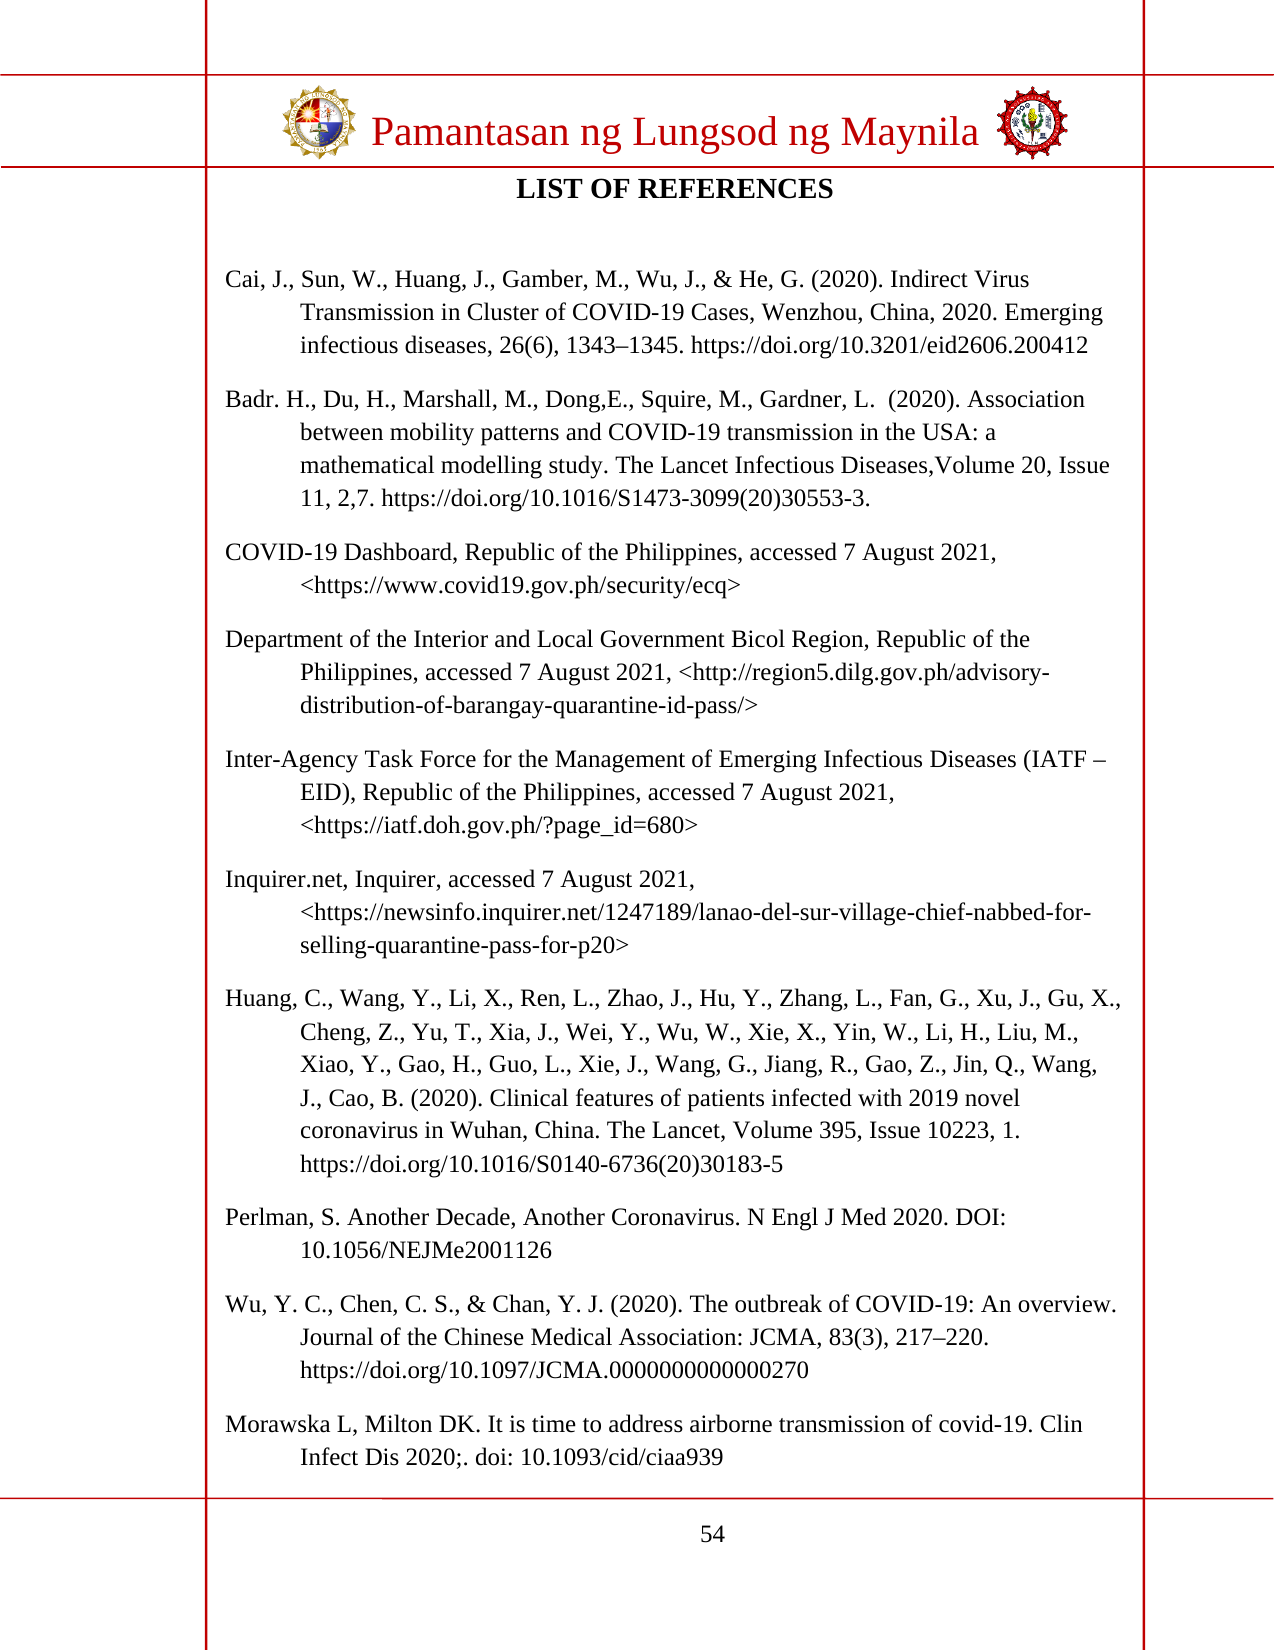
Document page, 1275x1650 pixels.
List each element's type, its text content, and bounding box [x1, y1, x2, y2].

text Cai, J., Sun, W., Huang, J., Gamber, M., Wu, J., & He, G. (2020). Indirect Virus Transmission in Cluster of COVID-19 Cases, Wenzhou, China, 2020. Emerging infectious diseases, 26(6), 1343–1345. https://doi.org/10.3201/eid2606.200412 [225, 264, 1125, 359]
subtitle LIST OF REFERENCES [225, 171, 1125, 204]
text Perlman, S. Another Decade, Another Coronavirus. N Engl J Med 2020. DOI: 10.1056/NEJMe2001126 [225, 1202, 1125, 1264]
picture [280, 83, 358, 162]
text Morawska L, Milton DK. It is time to address airborne transmission of covid-19. Clin Infect Dis 2020;. doi: 10.1093/cid/ciaa939 [225, 1409, 1125, 1471]
text Department of the Interior and Local Government Bicol Region, Republic of the Philippines, accessed 7 August 2021, <http://region5.dilg.gov.ph/advisory-distribution-of-barangay-quarantine-id-pass/> [225, 624, 1125, 719]
text Wu, Y. C., Chen, C. S., & Chan, Y. J. (2020). The outbreak of COVID-19: An overview. Journal of the Chinese Medical Association: JCMA, 83(3), 217–220. https://doi.org/10.1097/JCMA.0000000000000270 [225, 1289, 1125, 1384]
text Badr. H., Du, H., Marshall, M., Dong,E., Squire, M., Gardner, L. (2020). Association between mobility patterns and COVID-19 transmission in the USA: a mathematical modelling study. The Lancet Infectious Diseases,Volume 20, Issue 11, 2,7. https://doi.org/10.1016/S1473-3099(20)30553-3. [225, 384, 1125, 512]
text Inquirer.net, Inquirer, accessed 7 August 2021, <https://newsinfo.inquirer.net/1247189/lanao-del-sur-village-chief-nabbed-for-selling-quarantine-pass-for-p20> [225, 864, 1125, 958]
picture [994, 83, 1072, 161]
text COVID-19 Dashboard, Republic of the Philippines, accessed 7 August 2021, <https://www.covid19.gov.ph/security/ecq> [225, 537, 1125, 599]
text Inter-Agency Task Force for the Management of Emerging Infectious Diseases (IATF – EID), Republic of the Philippines, accessed 7 August 2021, <https://iatf.doh.gov.ph/?page_id=680> [225, 744, 1125, 838]
text Huang, C., Wang, Y., Li, X., Ren, L., Zhao, J., Hu, Y., Zhang, L., Fan, G., Xu, J., Gu, X., Cheng, Z., Yu, T., Xia, J., Wei, Y., Wu, W., Xie, X., Yin, W., Li, H., Liu, M., Xiao, Y., Gao, H., Guo, L., Xie, J., Wang, G., Jiang, R., Gao, Z., Jin, Q., Wang, J., Cao, B. (2020). Clinical features of patients infected with 2019 novel coronavirus in Wuhan, China. The Lancet, Volume 395, Issue 10223, 1. https://doi.org/10.1016/S0140-6736(20)30183-5 [225, 983, 1125, 1177]
